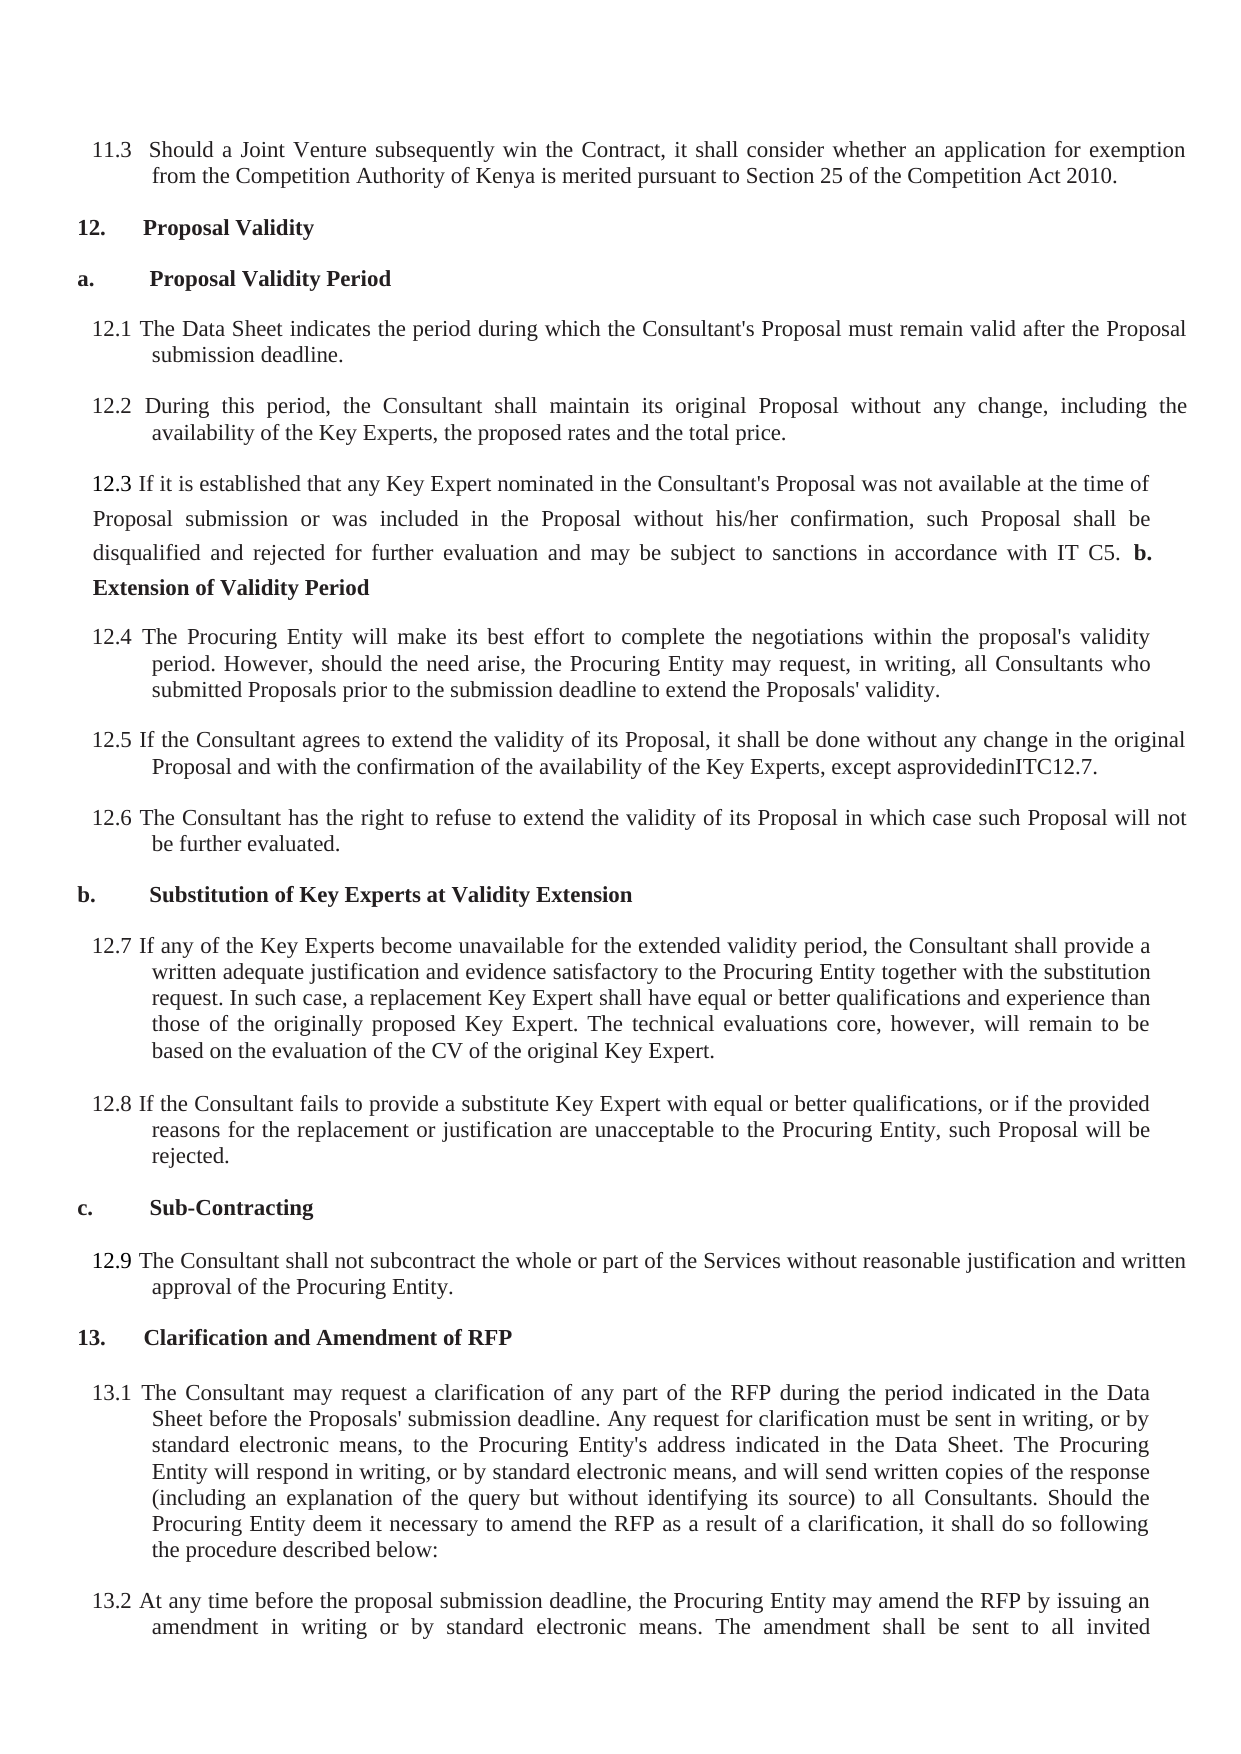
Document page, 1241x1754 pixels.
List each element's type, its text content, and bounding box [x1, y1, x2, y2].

text 12.3 If it is established that any Key Expert nominated in the Consultant's Proposal was not available at the time of Proposal submission or was included in the Proposal without his/her confirmation, such Proposal shall be disqualified and rejected for further evaluation and may be subject to sanctions in accordance with IT C5. b. Extension of Validity Period [92, 470, 1152, 600]
subtitle 13. Clarification and Amendment of RFP [77, 1324, 1202, 1351]
text 12.5 If the Consultant agrees to extend the validity of its Proposal, it shall be done without any change in the original Proposal and with the confirmation of the availability of the Key Experts, except asprovidedinITC12.7. [92, 727, 1188, 779]
subtitle c. Sub-Contracting [77, 1193, 1202, 1220]
text 13.1 The Consultant may request a clarification of any part of the RFP during the period indicated in the Data Sheet before the Proposals' submission deadline. Any request for clarification must be sent in writing, or by standard electronic means, to the Procuring Entity's address indicated in the Data Sheet. The Procuring Entity will respond in writing, or by standard electronic means, and will send written copies of the response (including an explanation of the query but without identifying its source) to all Consultants. Should the Procuring Entity deem it necessary to amend the RFP as a result of a clarification, it shall do so following the procedure described below: [92, 1379, 1152, 1562]
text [92, 1587, 1152, 1640]
text 11.3 Should a Joint Venture subsequently win the Contract, it shall consider whether an application for exemption from the Competition Authority of Kenya is merited pursuant to Section 25 of the Competition Act 2010. [92, 136, 1188, 189]
text 12.7 If any of the Key Experts become unavailable for the extended validity period, the Consultant shall provide a written adequate justification and evidence satisfactory to the Procuring Entity together with the substitution request. In such case, a replacement Key Expert shall have equal or better qualifications and experience than those of the originally proposed Key Expert. The technical evaluations core, however, will remain to be based on the evaluation of the CV of the original Key Expert. [92, 932, 1152, 1063]
text 12.9 The Consultant shall not subcontract the whole or part of the Services without reasonable justification and written approval of the Procuring Entity. [92, 1247, 1188, 1299]
text 12.2 During this period, the Consultant shall maintain its original Proposal without any change, including the availability of the Key Experts, the proposed rates and the total price. [92, 393, 1188, 445]
text 12.1 The Data Sheet indicates the period during which the Consultant's Proposal must remain valid after the Proposal submission deadline. [92, 316, 1188, 368]
text 12. Proposal Validity [77, 214, 1202, 240]
text 12.6 The Consultant has the right to refuse to extend the validity of its Proposal in which case such Proposal will not be further evaluated. [92, 804, 1188, 856]
text 12.4 The Procuring Entity will make its best effort to complete the negotiations within the proposal's validity period. However, should the need arise, the Procuring Entity may request, in writing, all Consultants who submitted Proposals prior to the submission deadline to extend the Proposals' validity. [92, 624, 1152, 702]
text 12.8 If the Consultant fails to provide a substitute Key Expert with equal or better qualifications, or if the provided reasons for the replacement or justification are unacceptable to the Procuring Entity, such Proposal will be rejected. [92, 1090, 1152, 1168]
subtitle b. Substitution of Key Experts at Validity Extension [77, 881, 1202, 908]
subtitle a. Proposal Validity Period [77, 264, 1202, 291]
